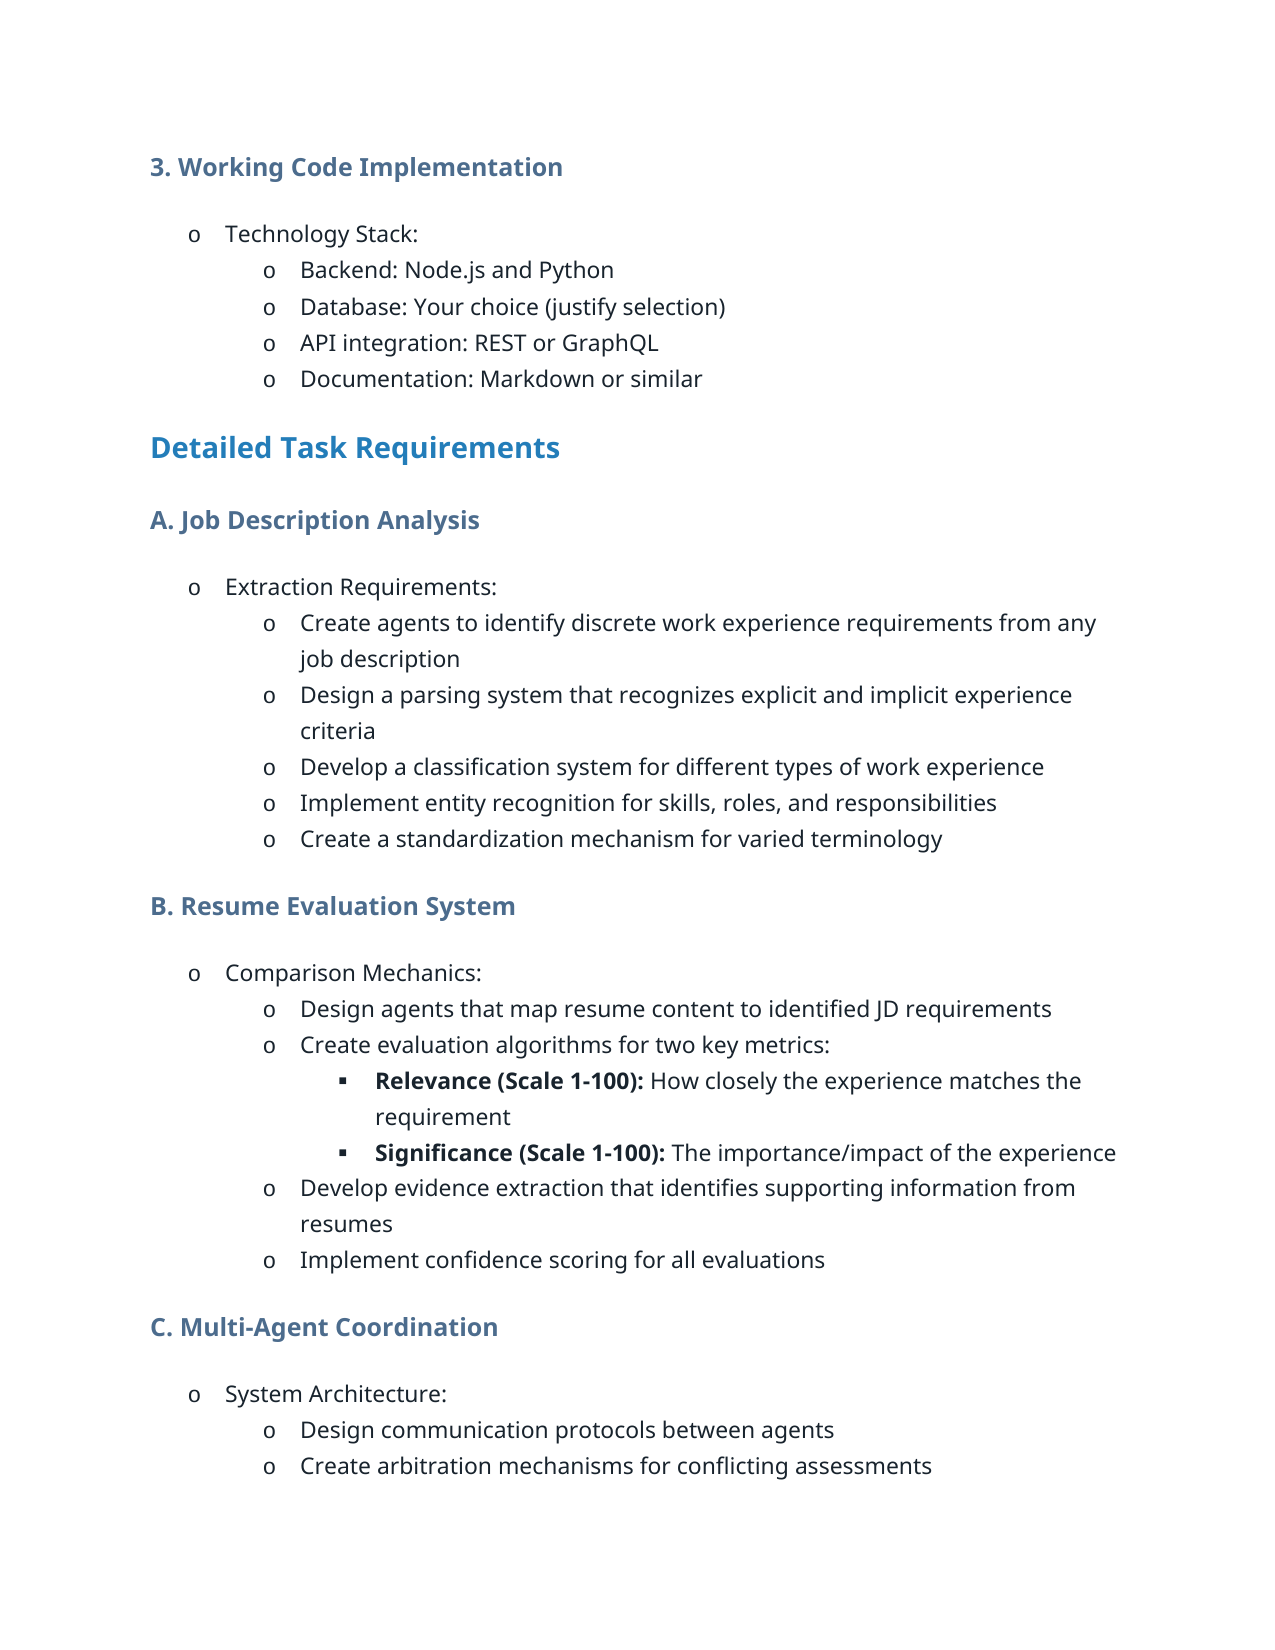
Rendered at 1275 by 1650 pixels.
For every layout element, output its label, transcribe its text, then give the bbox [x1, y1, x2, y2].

list Technology Stack: [187, 218, 1125, 250]
list Implement confidence scoring for all evaluations [262, 1244, 1125, 1276]
list Backend: Node.js and Python [262, 254, 1125, 286]
list Implement entity recognition for skills, roles, and responsibilities [262, 787, 1125, 818]
list Design a parsing system that recognizes explicit and implicit experience criteria [262, 679, 1125, 746]
list Design agents that map resume content to identified JD requirements [262, 992, 1125, 1024]
list Extraction Requirements: [187, 571, 1125, 602]
list Create a standardization mechanism for varied terminology [262, 823, 1125, 854]
list Database: Your choice (justify selection) [262, 290, 1125, 322]
list Develop a classification system for different types of work experience [262, 751, 1125, 782]
subtitle C. Multi-Agent Coordination [150, 1309, 1125, 1344]
subtitle A. Job Description Analysis [150, 502, 1125, 537]
list Relevance (Scale 1-100): How closely the experience matches the requirement [337, 1064, 1125, 1132]
list Create arbitration mechanisms for conflicting assessments [262, 1450, 1125, 1481]
list Design communication protocols between agents [262, 1414, 1125, 1445]
list System Architecture: [187, 1378, 1125, 1409]
list Develop evidence extraction that identifies supporting information from resumes [262, 1172, 1125, 1240]
list Create agents to identify discrete work experience requirements from any job description [262, 607, 1125, 674]
list Create evaluation algorithms for two key metrics: [262, 1028, 1125, 1060]
list Documentation: Markdown or similar [262, 362, 1125, 394]
list Comparison Mechanics: [187, 956, 1125, 988]
subtitle B. Resume Evaluation System [150, 888, 1125, 922]
list Significance (Scale 1-100): The importance/impact of the experience [337, 1136, 1125, 1168]
subtitle 3. Working Code Implementation [150, 150, 1125, 184]
list API integration: REST or GraphQL [262, 326, 1125, 358]
subtitle Detailed Task Requirements [150, 428, 1125, 467]
